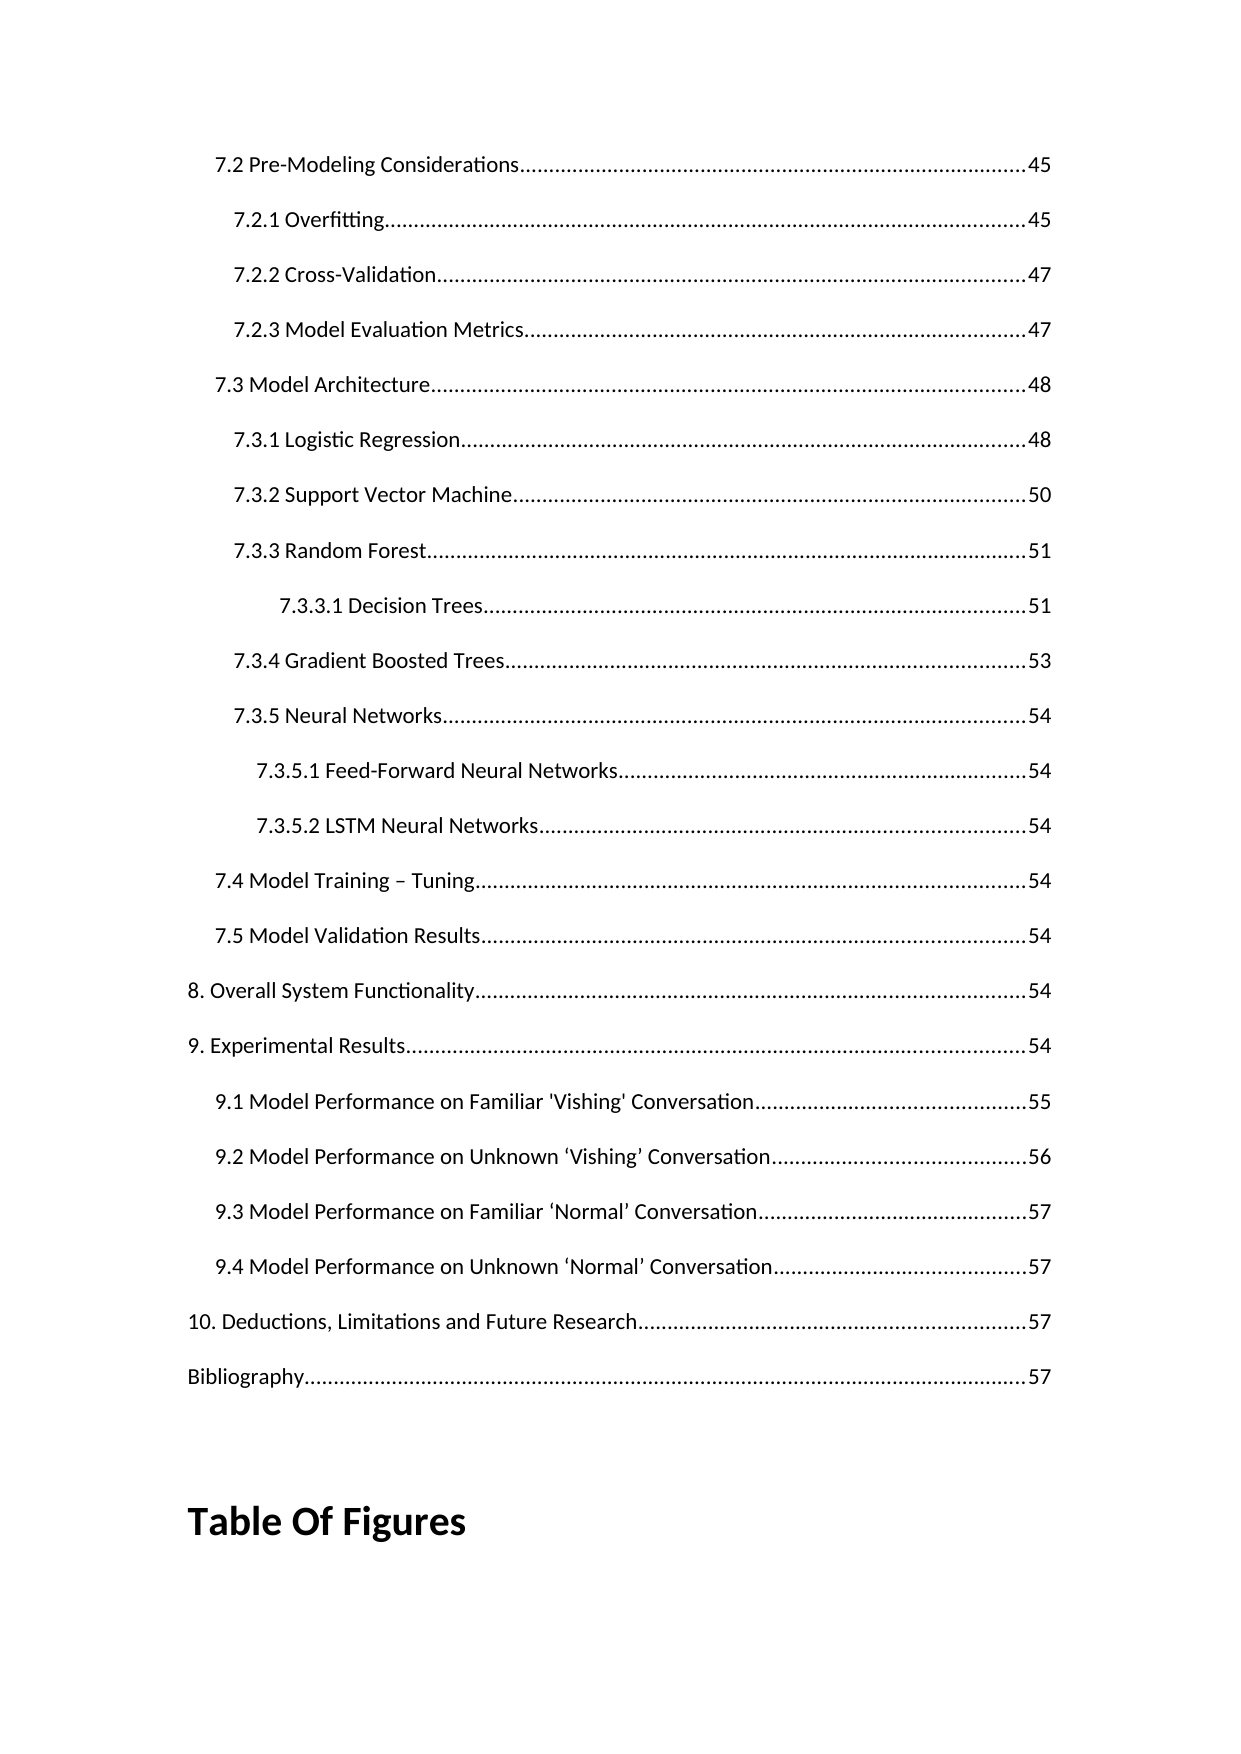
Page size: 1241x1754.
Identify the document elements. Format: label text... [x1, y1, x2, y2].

text 9. Experimental Results 54 [187, 1032, 1053, 1060]
text 7.3.5.1 Feed-Forward Neural Networks 54 [256, 756, 1053, 784]
text 7.3.5.2 LSTM Neural Networks 54 [256, 811, 1053, 839]
text Bibliography 57 [187, 1362, 1053, 1390]
text 7.3.3 Random Forest 51 [233, 536, 1053, 564]
text 7.2 Pre-Modeling Considerations 45 [214, 150, 1053, 178]
text 7.5 Model Validation Results 54 [214, 921, 1053, 949]
text 7.4 Model Training – Tuning 54 [214, 866, 1053, 894]
text 10. Deductions, Limitations and Future Research 57 [187, 1307, 1053, 1335]
text 7.3.4 Gradient Boosted Trees 53 [233, 646, 1053, 674]
text 9.4 Model Performance on Unknown ‘Normal’ Conversation 57 [214, 1252, 1053, 1280]
text 7.3.2 Support Vector Machine 50 [233, 481, 1053, 509]
text 9.3 Model Performance on Familiar ‘Normal’ Conversation 57 [214, 1197, 1053, 1225]
text 7.3.5 Neural Networks 54 [233, 701, 1053, 729]
text 8. Overall System Functionality 54 [187, 977, 1053, 1004]
text 7.2.2 Cross-Validation 47 [233, 260, 1053, 288]
text 7.2.3 Model Evaluation Metrics 47 [233, 315, 1053, 343]
text 7.2.1 Overfitting 45 [233, 205, 1053, 233]
text 9.2 Model Performance on Unknown ‘Vishing’ Conversation 56 [214, 1142, 1053, 1170]
text 9.1 Model Performance on Familiar 'Vishing' Conversation 55 [214, 1087, 1053, 1115]
text 7.3 Model Architecture 48 [214, 370, 1053, 398]
text 7.3.3.1 Decision Trees 51 [279, 591, 1053, 619]
text 7.3.1 Logistic Regression 48 [233, 426, 1053, 453]
subtitle Table Of Figures [187, 1495, 1053, 1546]
